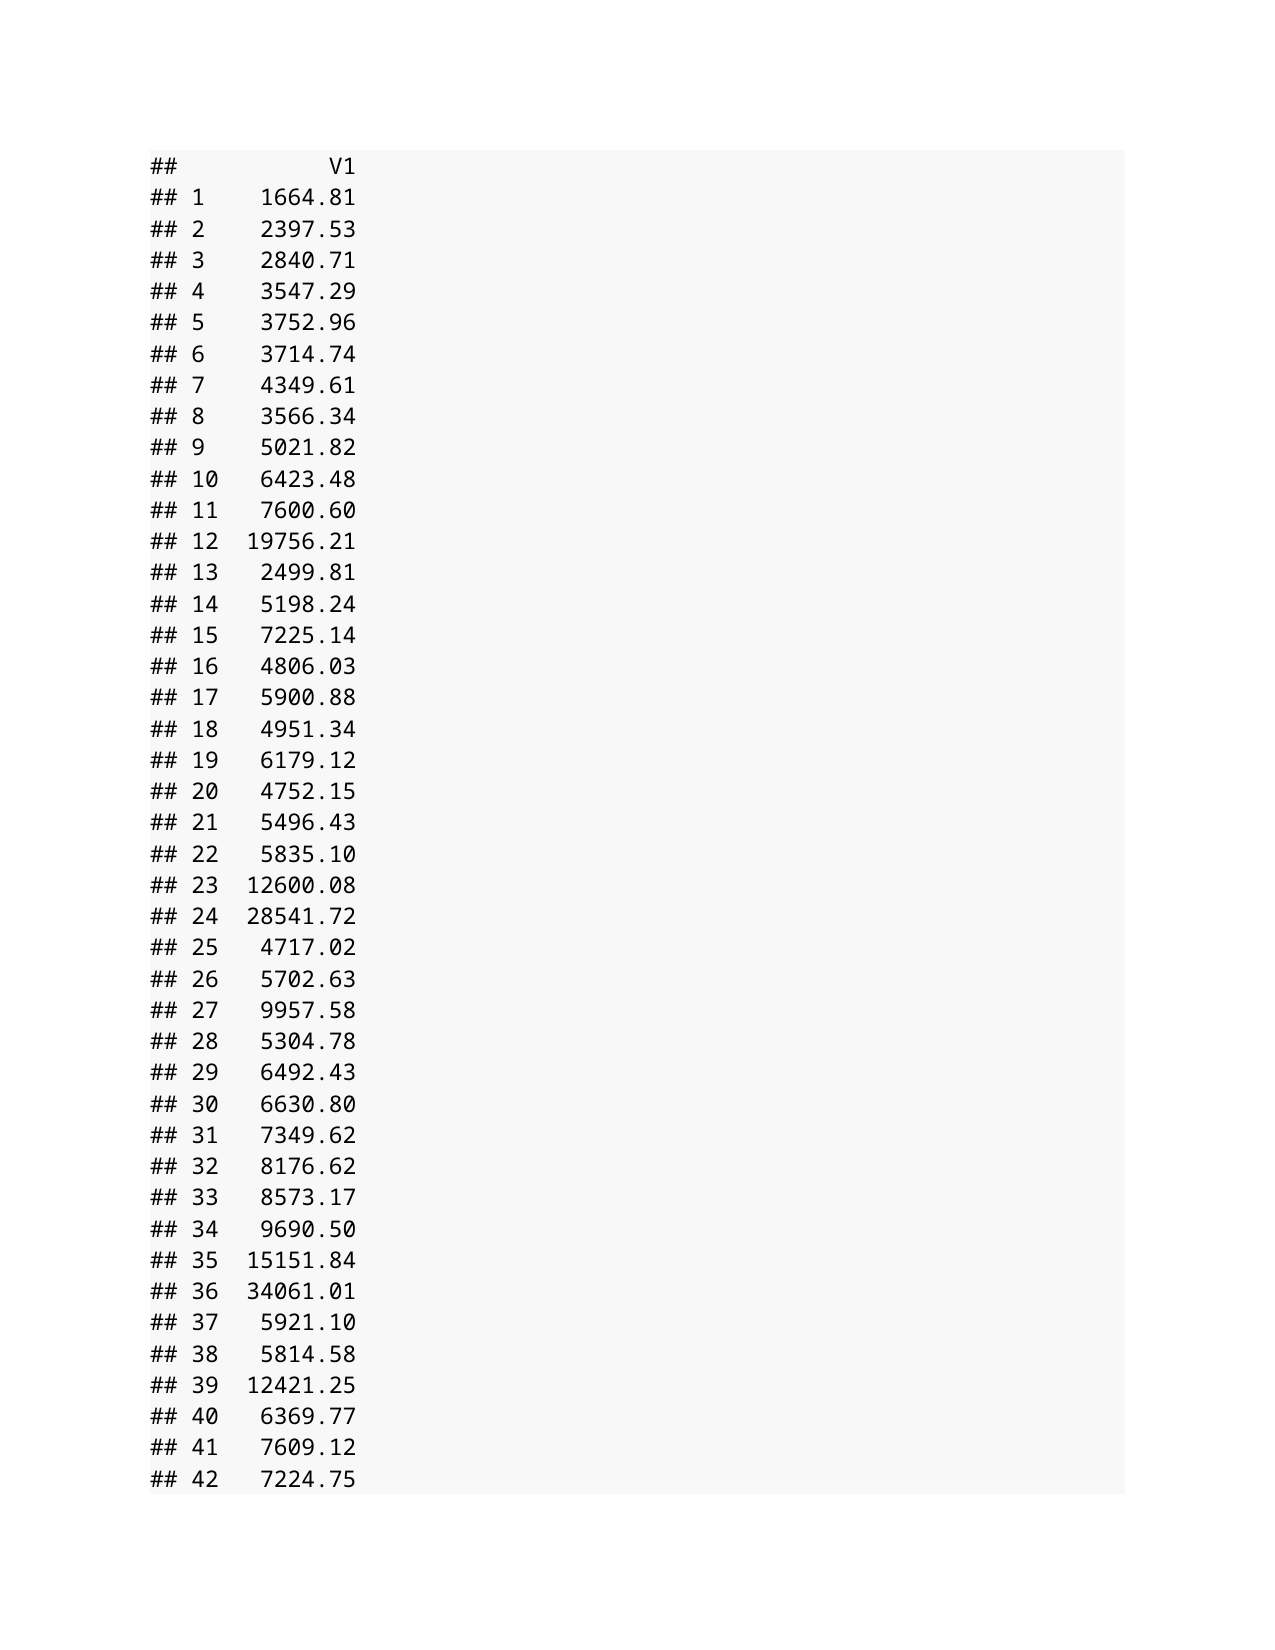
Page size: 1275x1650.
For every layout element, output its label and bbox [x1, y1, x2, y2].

text [150, 150, 1125, 1494]
